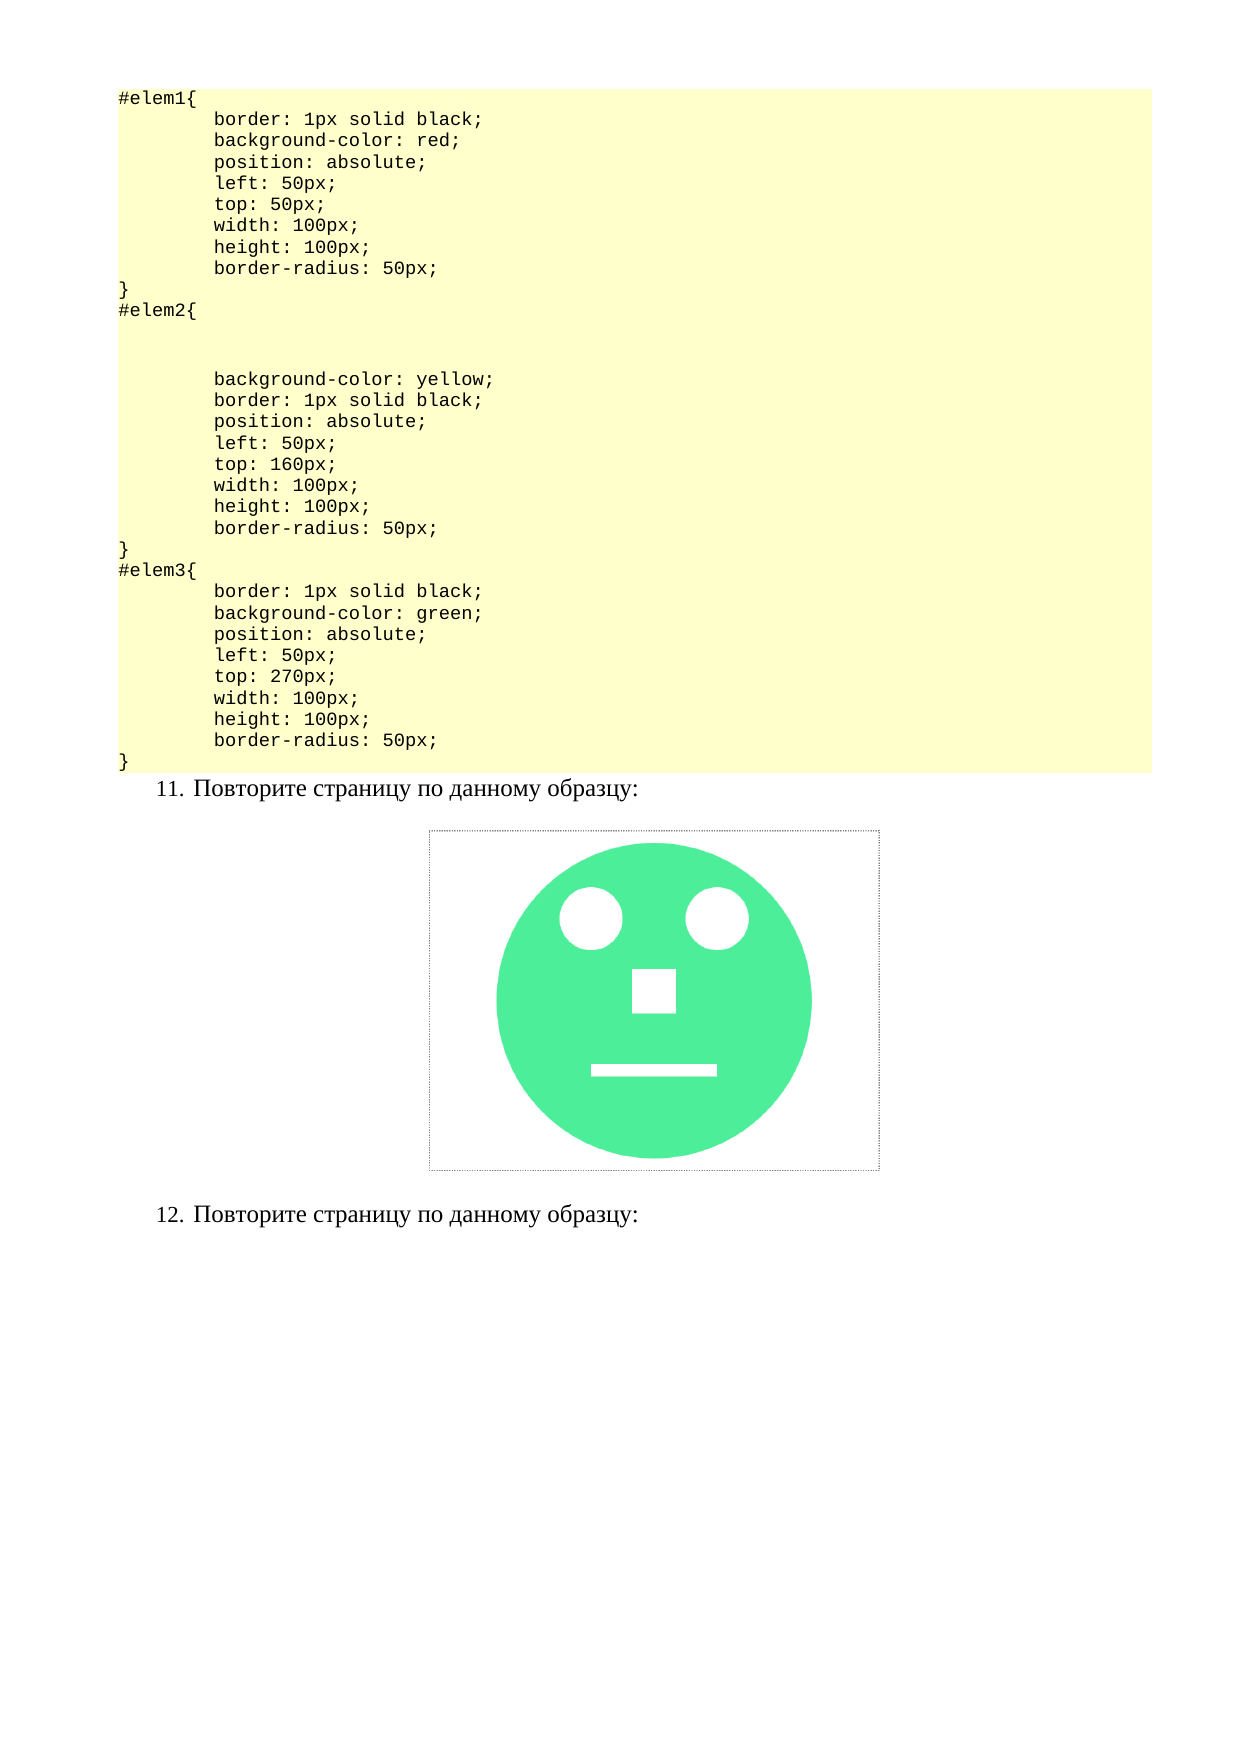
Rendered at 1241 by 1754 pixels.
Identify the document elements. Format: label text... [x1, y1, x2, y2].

text top: 50px; [118, 195, 1152, 216]
text left: 50px; [118, 433, 1152, 455]
text border: 1px solid black; [118, 391, 1152, 412]
text border: 1px solid black; [118, 582, 1152, 603]
text top: 160px; [118, 455, 1152, 476]
text width: 100px; [118, 216, 1152, 237]
text border-radius: 50px; [118, 259, 1152, 280]
text #elem3{ [118, 561, 1152, 582]
text } [118, 752, 1152, 773]
text border-radius: 50px; [118, 518, 1152, 540]
text height: 100px; [118, 710, 1152, 731]
text top: 270px; [118, 667, 1152, 688]
text width: 100px; [118, 476, 1152, 497]
text position: absolute; [118, 152, 1152, 174]
text #elem2{ [118, 301, 1152, 322]
text position: absolute; [118, 412, 1152, 433]
list Повторите страницу по данному образцу: [156, 1199, 1152, 1228]
text background-color: red; [118, 131, 1152, 152]
text height: 100px; [118, 497, 1152, 518]
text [118, 110, 1152, 131]
text height: 100px; [118, 237, 1152, 259]
picture [422, 827, 885, 1175]
text #elem1{ [118, 89, 1152, 110]
text } [118, 540, 1152, 561]
text border-radius: 50px; [118, 731, 1152, 752]
text left: 50px; [118, 646, 1152, 667]
text position: absolute; [118, 625, 1152, 646]
text width: 100px; [118, 688, 1152, 710]
text background-color: green; [118, 603, 1152, 625]
text left: 50px; [118, 174, 1152, 195]
text } [118, 280, 1152, 301]
list Повторите страницу по данному образцу: [156, 773, 1152, 802]
text background-color: yellow; [118, 370, 1152, 391]
